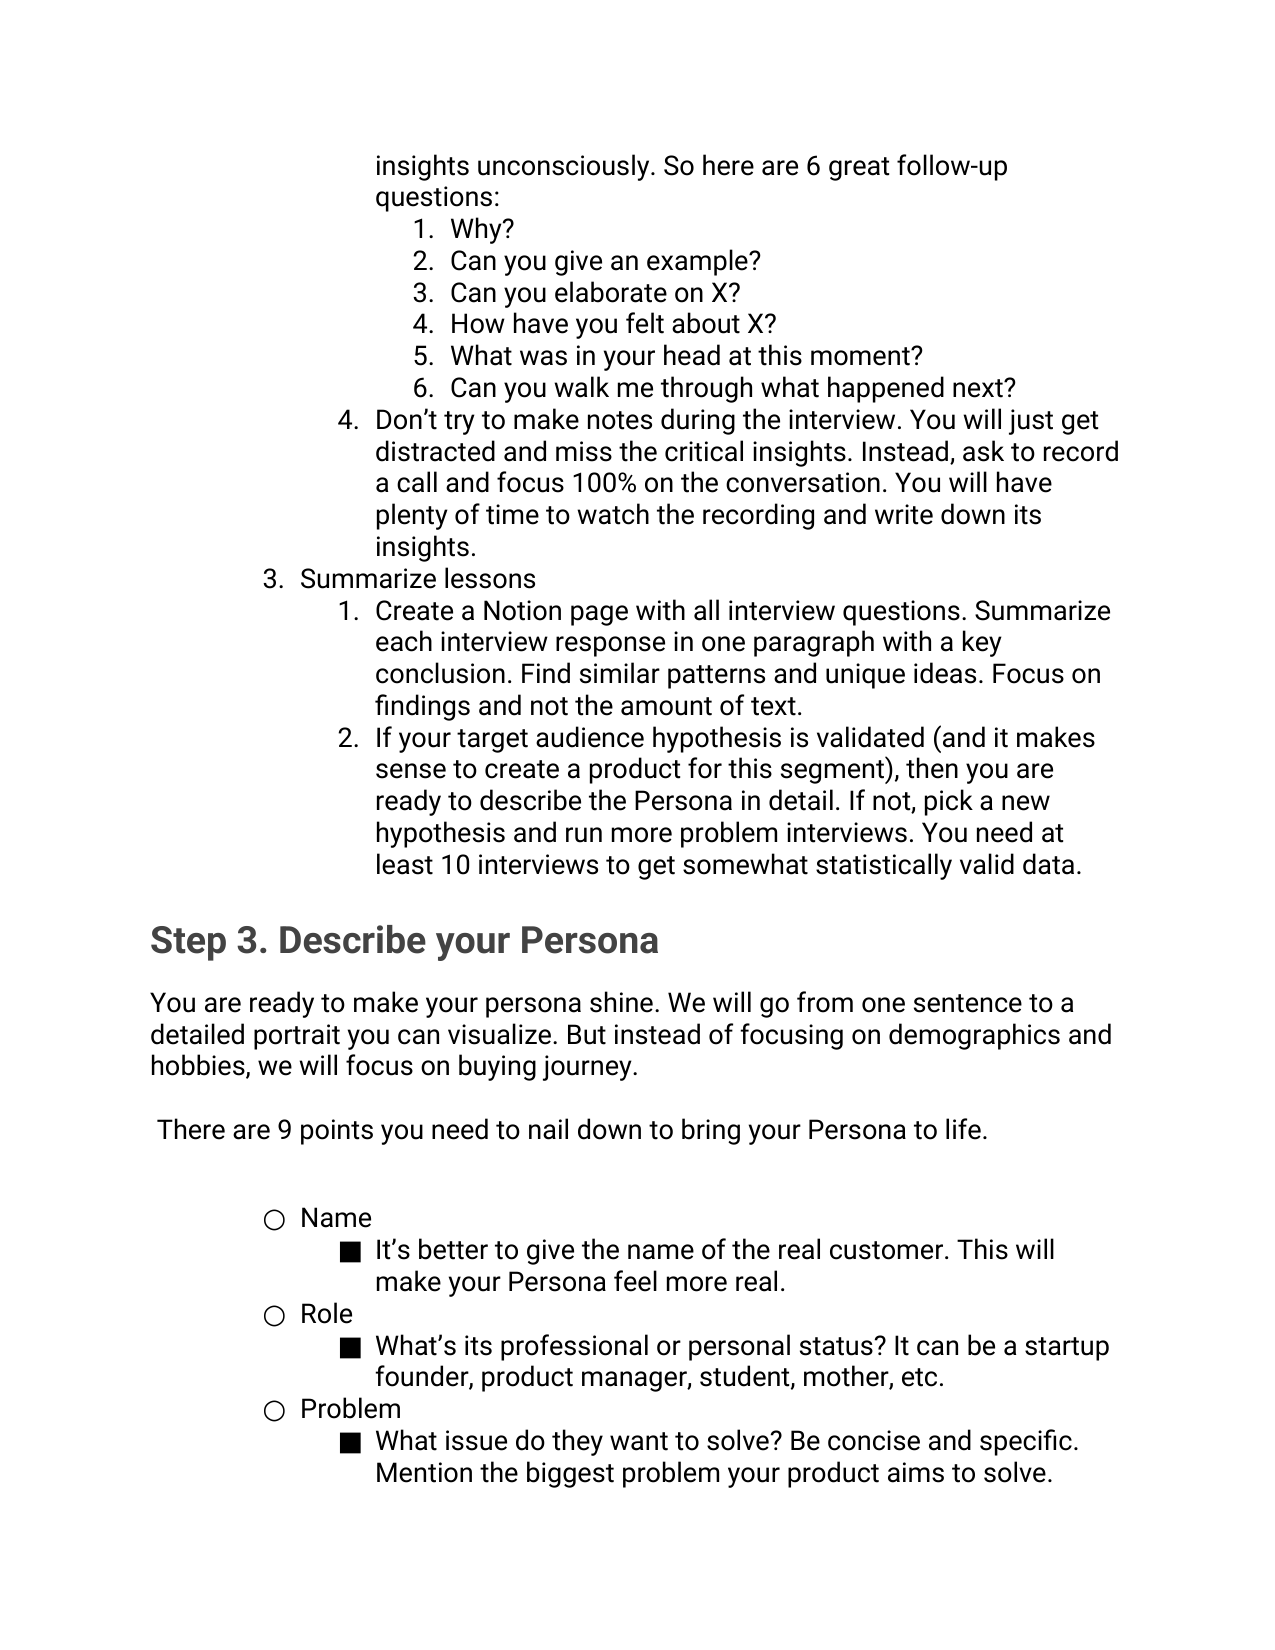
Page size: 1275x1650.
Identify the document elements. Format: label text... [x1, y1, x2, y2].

subtitle Step 3. Describe your Persona [150, 918, 1125, 962]
list Can you elaborate on X? [412, 277, 1125, 309]
list What issue do they want to solve? Be concise and specific. Mention the biggest problem your product aims to solve. [337, 1425, 1125, 1489]
list Summarize lessons [262, 563, 1125, 595]
list It’s better to give the name of the real customer. This will make your Persona feel more real. [337, 1234, 1125, 1298]
list If your target audience hypothesis is validated (and it makes sense to create a product for this segment), then you are ready to describe the Persona in detail. If not, pick a new hypothesis and run more problem interviews. You need at least 10 interviews to get somewhat statistically valid data. [337, 722, 1125, 881]
list Create a Notion page with all interview questions. Summarize each interview response in one paragraph with a key conclusion. Find similar patterns and unique ideas. Focus on findings and not the amount of text. [337, 595, 1125, 722]
list Can you walk me through what happened next? [412, 372, 1125, 404]
list Don’t try to make notes during the interview. You will just get distracted and miss the critical insights. Instead, ask to record a call and focus 100% on the conversation. You will have plenty of time to watch the recording and write down its insights. [337, 404, 1125, 563]
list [337, 150, 1125, 213]
list Role [262, 1298, 1125, 1330]
list How have you felt about X? [412, 309, 1125, 341]
list Can you give an example? [412, 245, 1125, 277]
list What’s its professional or personal status? It can be a startup founder, product manager, student, mother, etc. [337, 1330, 1125, 1393]
text You are ready to make your persona shine. We will go from one sentence to a detailed portrait you can visualize. But instead of focusing on demographics and hobbies, we will focus on buying journey. There are 9 points you need to nail down to bring your Persona to life. [150, 987, 1125, 1178]
list What was in your head at this moment? [412, 341, 1125, 372]
list Why? [412, 213, 1125, 245]
list Name [262, 1203, 1125, 1234]
list Problem [262, 1393, 1125, 1425]
